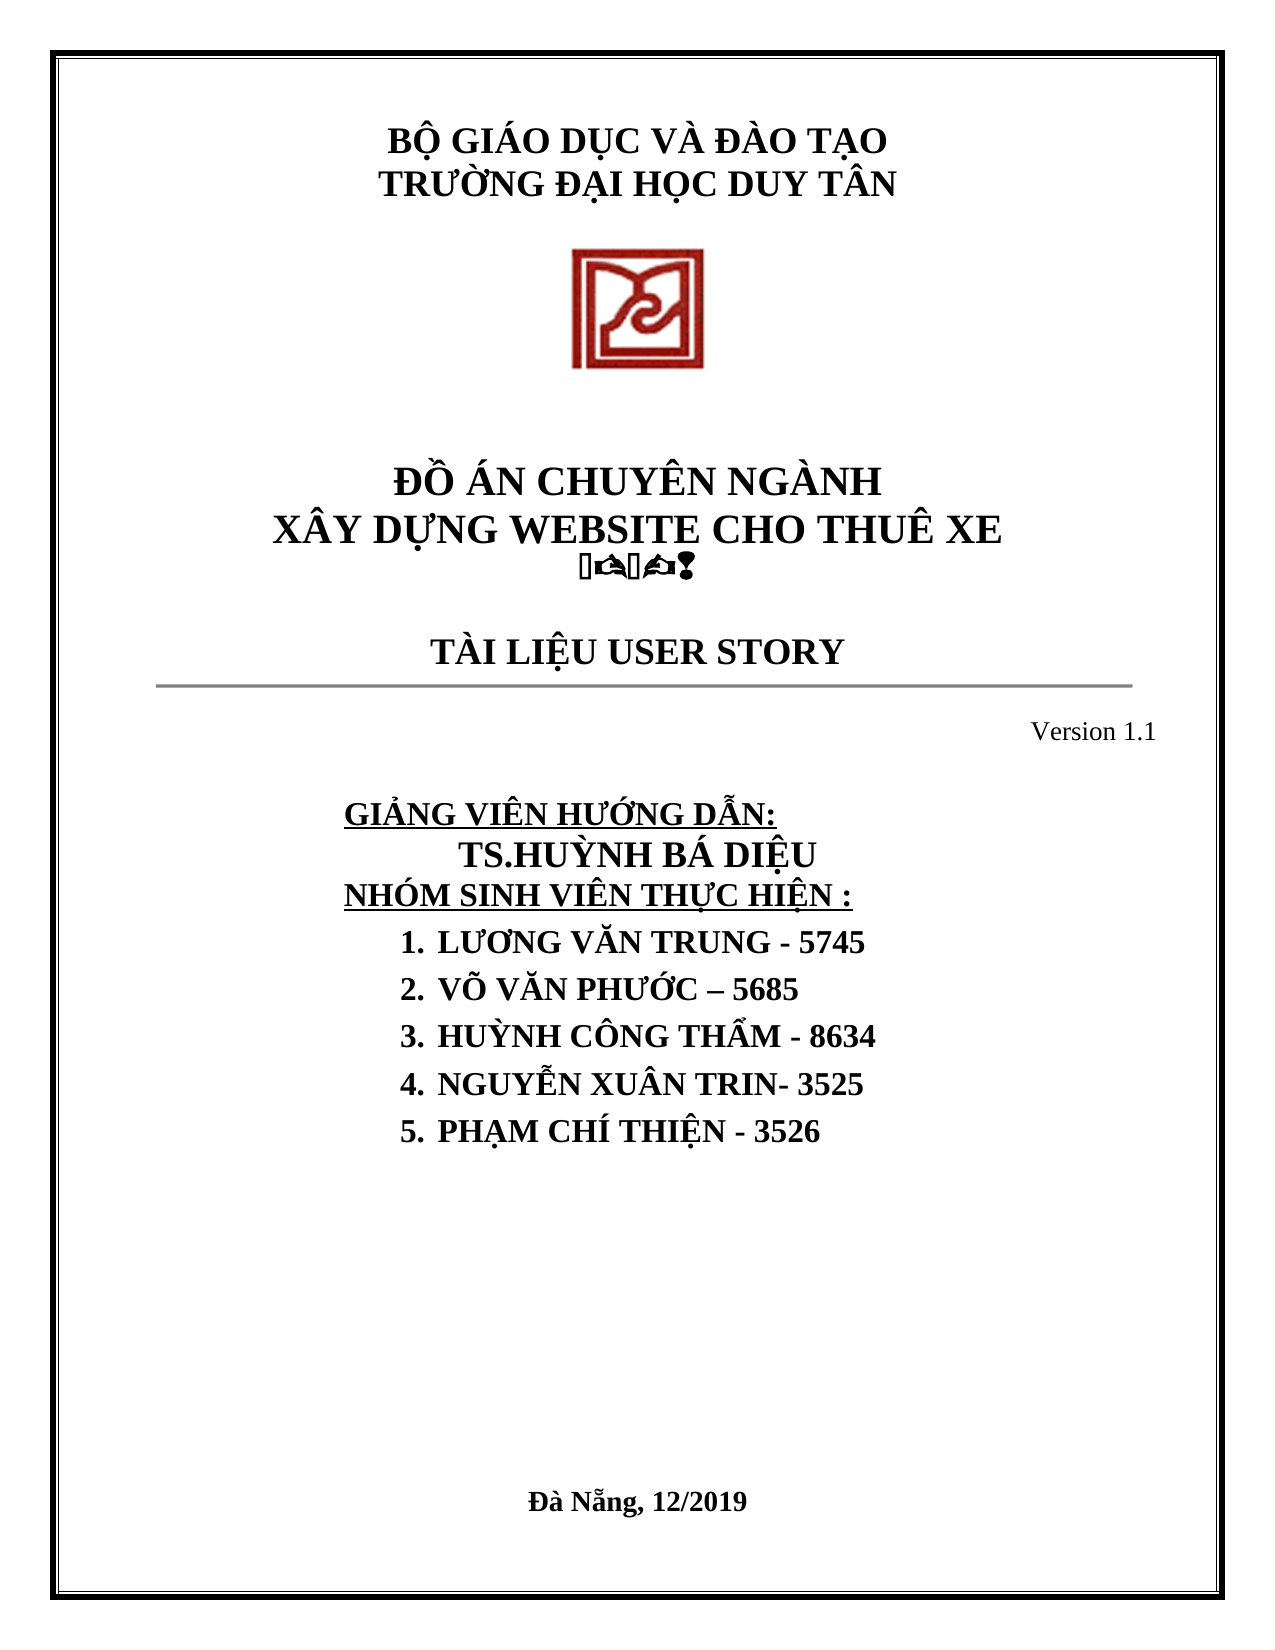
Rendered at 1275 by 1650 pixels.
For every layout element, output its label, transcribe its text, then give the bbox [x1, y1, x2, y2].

list HUỲNH CÔNG THẨM - 8634 [400, 1017, 1157, 1055]
text NHÓM SINH VIÊN THỰC HIỆN : [268, 875, 1157, 914]
list LƯƠNG VĂN TRUNG - 5745 [400, 922, 1157, 961]
list PHẠM CHÍ THIỆN - 3526 [400, 1111, 1157, 1149]
text Version 1.1 [118, 715, 1157, 746]
picture [570, 247, 705, 371]
text TÀI LIỆU USER STORY [118, 630, 1157, 673]
list VÕ VĂN PHƯỚC – 5685 [400, 969, 1157, 1008]
list NGUYỄN XUÂN TRIN- 3525 [400, 1064, 1157, 1102]
text XÂY DỰNG WEBSITE CHO THUÊ XE [118, 505, 1157, 553]
text GIẢNG VIÊN HƯỚNG DẪN: [268, 794, 1157, 832]
text ĐỒ ÁN CHUYÊN NGÀNH [118, 457, 1157, 505]
text TRƯỜNG ĐẠI HỌC DUY TÂN [118, 162, 1157, 205]
text TS.HUỲNH BÁ DIỆU [118, 832, 1157, 875]
text BỘ GIÁO DỤC VÀ ĐÀO TẠO [118, 118, 1157, 162]
text Đà Nẵng, 12/2019 [118, 1484, 1157, 1518]
